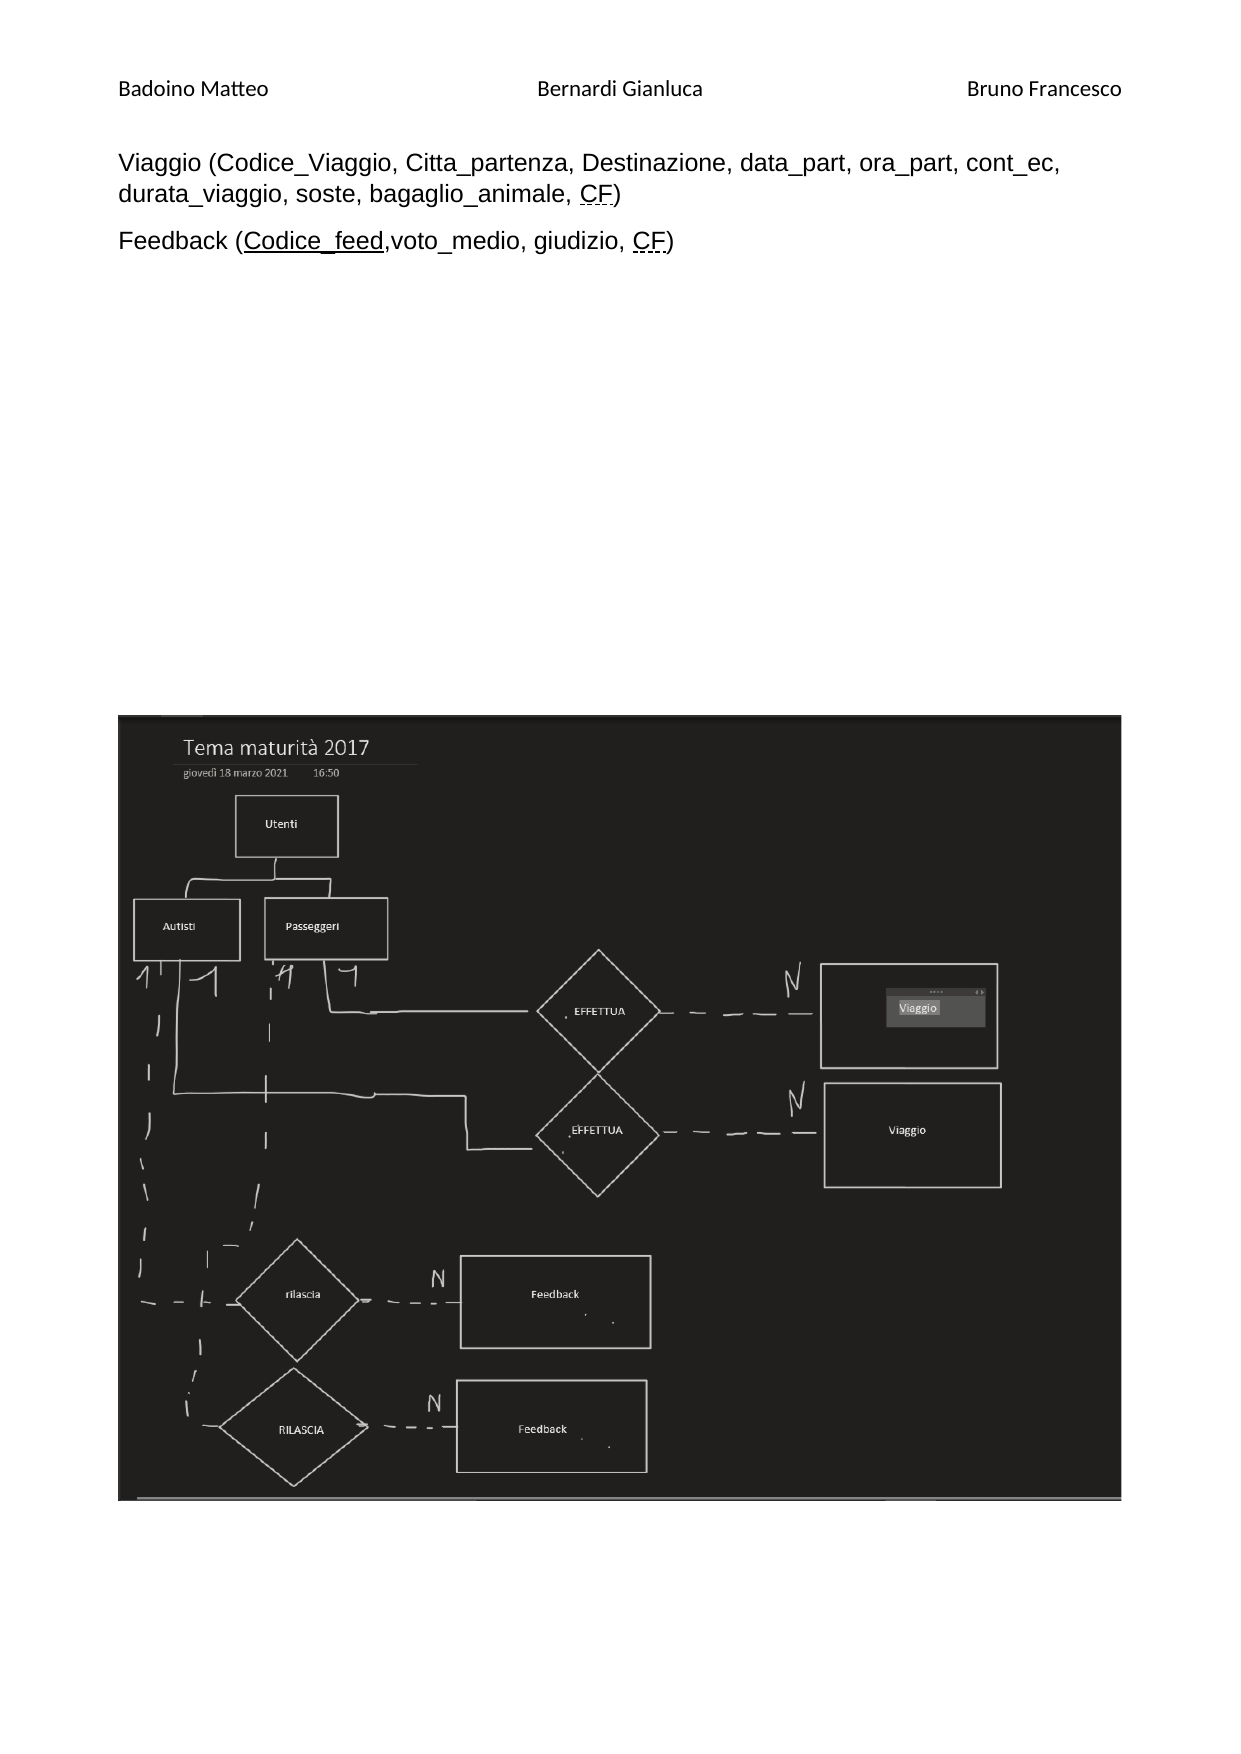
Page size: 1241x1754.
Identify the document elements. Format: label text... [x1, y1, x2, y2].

text Viaggio (Codice_Viaggio, Citta_partenza, Destinazione, data_part, ora_part, cont_ec, durata_viaggio, soste, bagaglio_animale, CF) [118, 148, 1122, 207]
text Feedback (Codice_feed,voto_medio, giudizio, CF) [118, 226, 1112, 255]
picture [118, 715, 1122, 1501]
